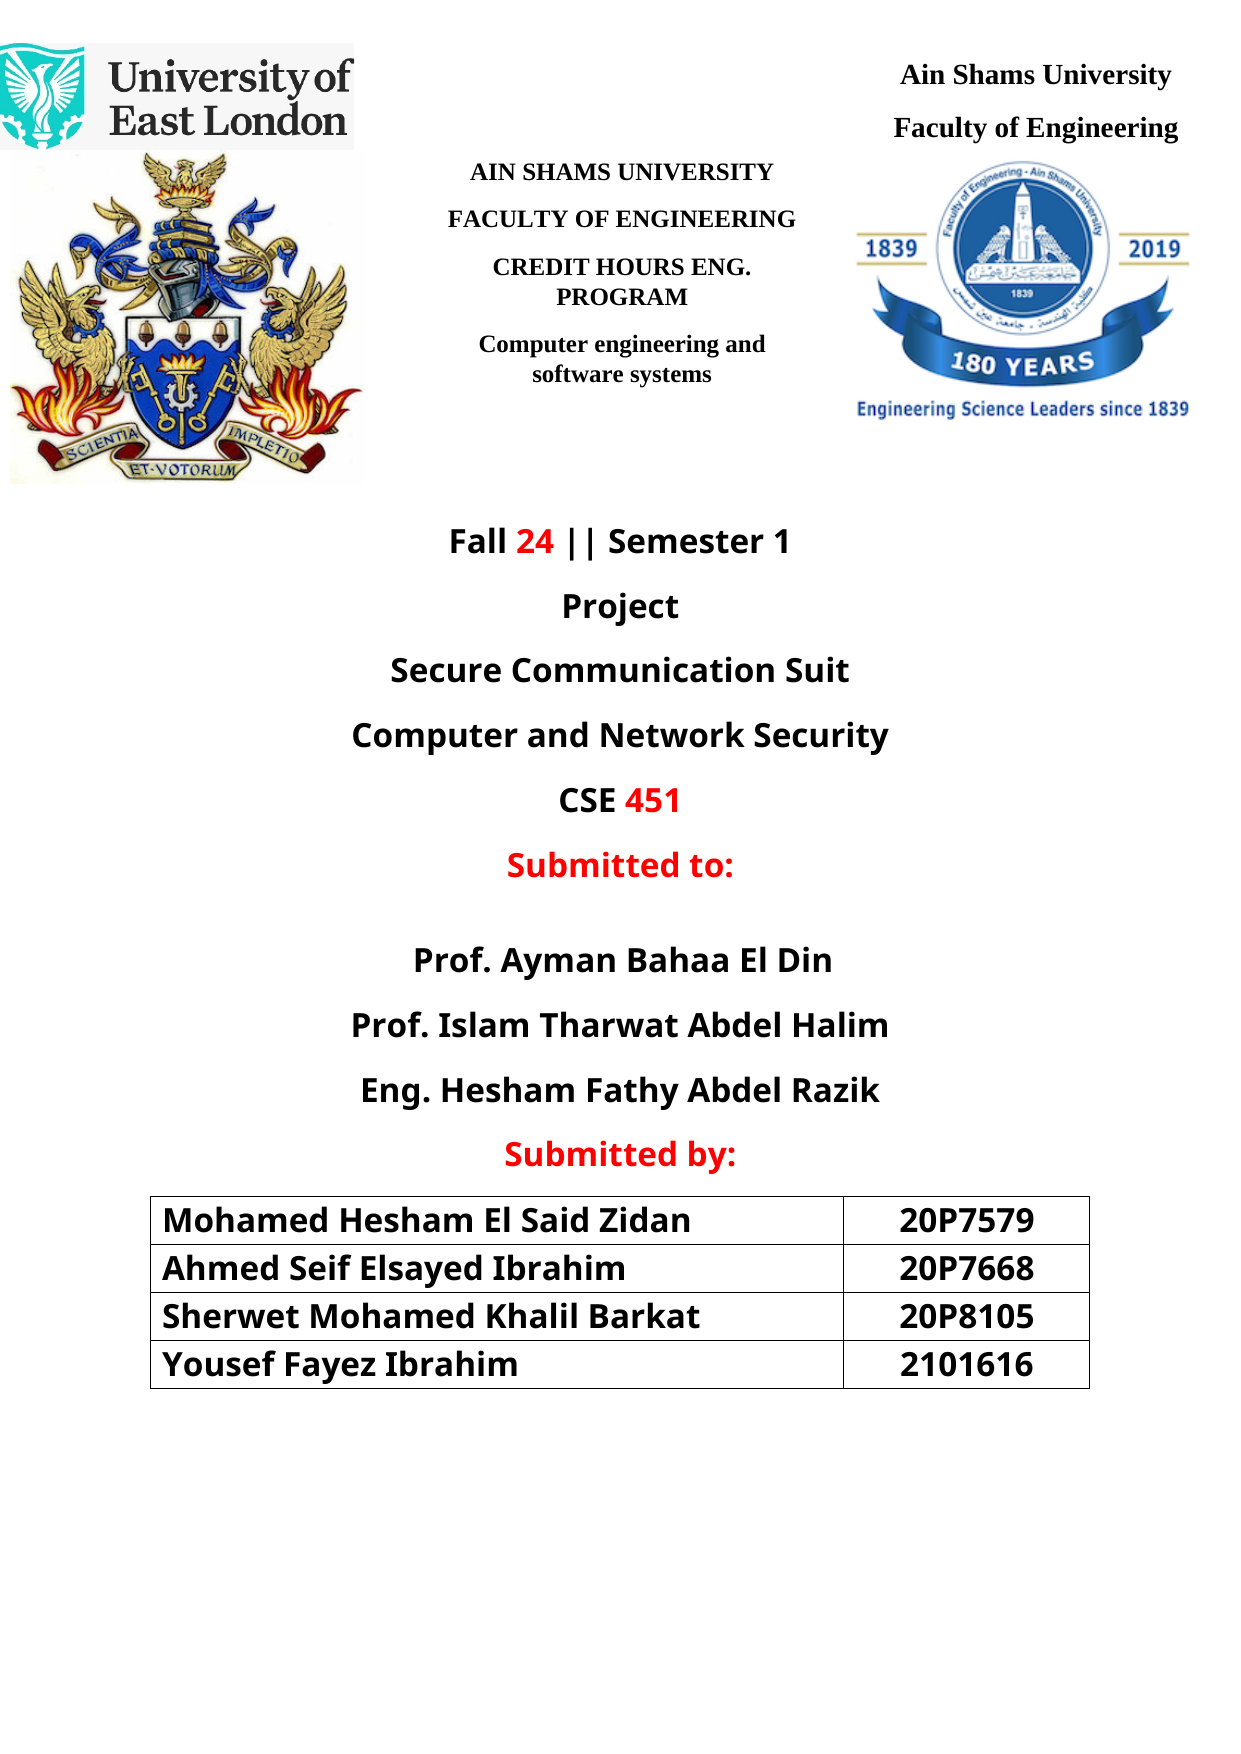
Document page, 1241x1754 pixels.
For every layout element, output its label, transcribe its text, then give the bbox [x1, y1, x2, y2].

picture [0, 43, 365, 484]
text CSE 451 [150, 777, 1090, 822]
table_cell 20P7668 [844, 1245, 1089, 1292]
text Submitted by: [150, 1131, 1090, 1177]
table_cell Sherwet Mohamed Khalil Barkat [151, 1293, 843, 1340]
picture [843, 151, 1209, 432]
table_header 20P7579 [844, 1197, 1089, 1244]
text Project [150, 582, 1090, 628]
text Eng. Hesham Fathy Abdel Razik [150, 1066, 1090, 1112]
table_cell 20P8105 [844, 1293, 1089, 1340]
text Submitted to: [150, 842, 1090, 887]
table_cell Ahmed Seif Elsayed Ibrahim [151, 1245, 843, 1292]
text Secure Communication Suit [150, 647, 1090, 693]
table_cell Yousef Fayez Ibrahim [151, 1341, 843, 1388]
text Computer and Network Security [150, 712, 1090, 757]
text Fall 24 || Semester 1 [150, 518, 1090, 563]
text Prof. Ayman Bahaa El Din [150, 937, 1090, 982]
table_cell 2101616 [844, 1341, 1089, 1388]
text Prof. Islam Tharwat Abdel Halim [150, 1002, 1090, 1047]
table_header Mohamed Hesham El Said Zidan [151, 1197, 843, 1244]
